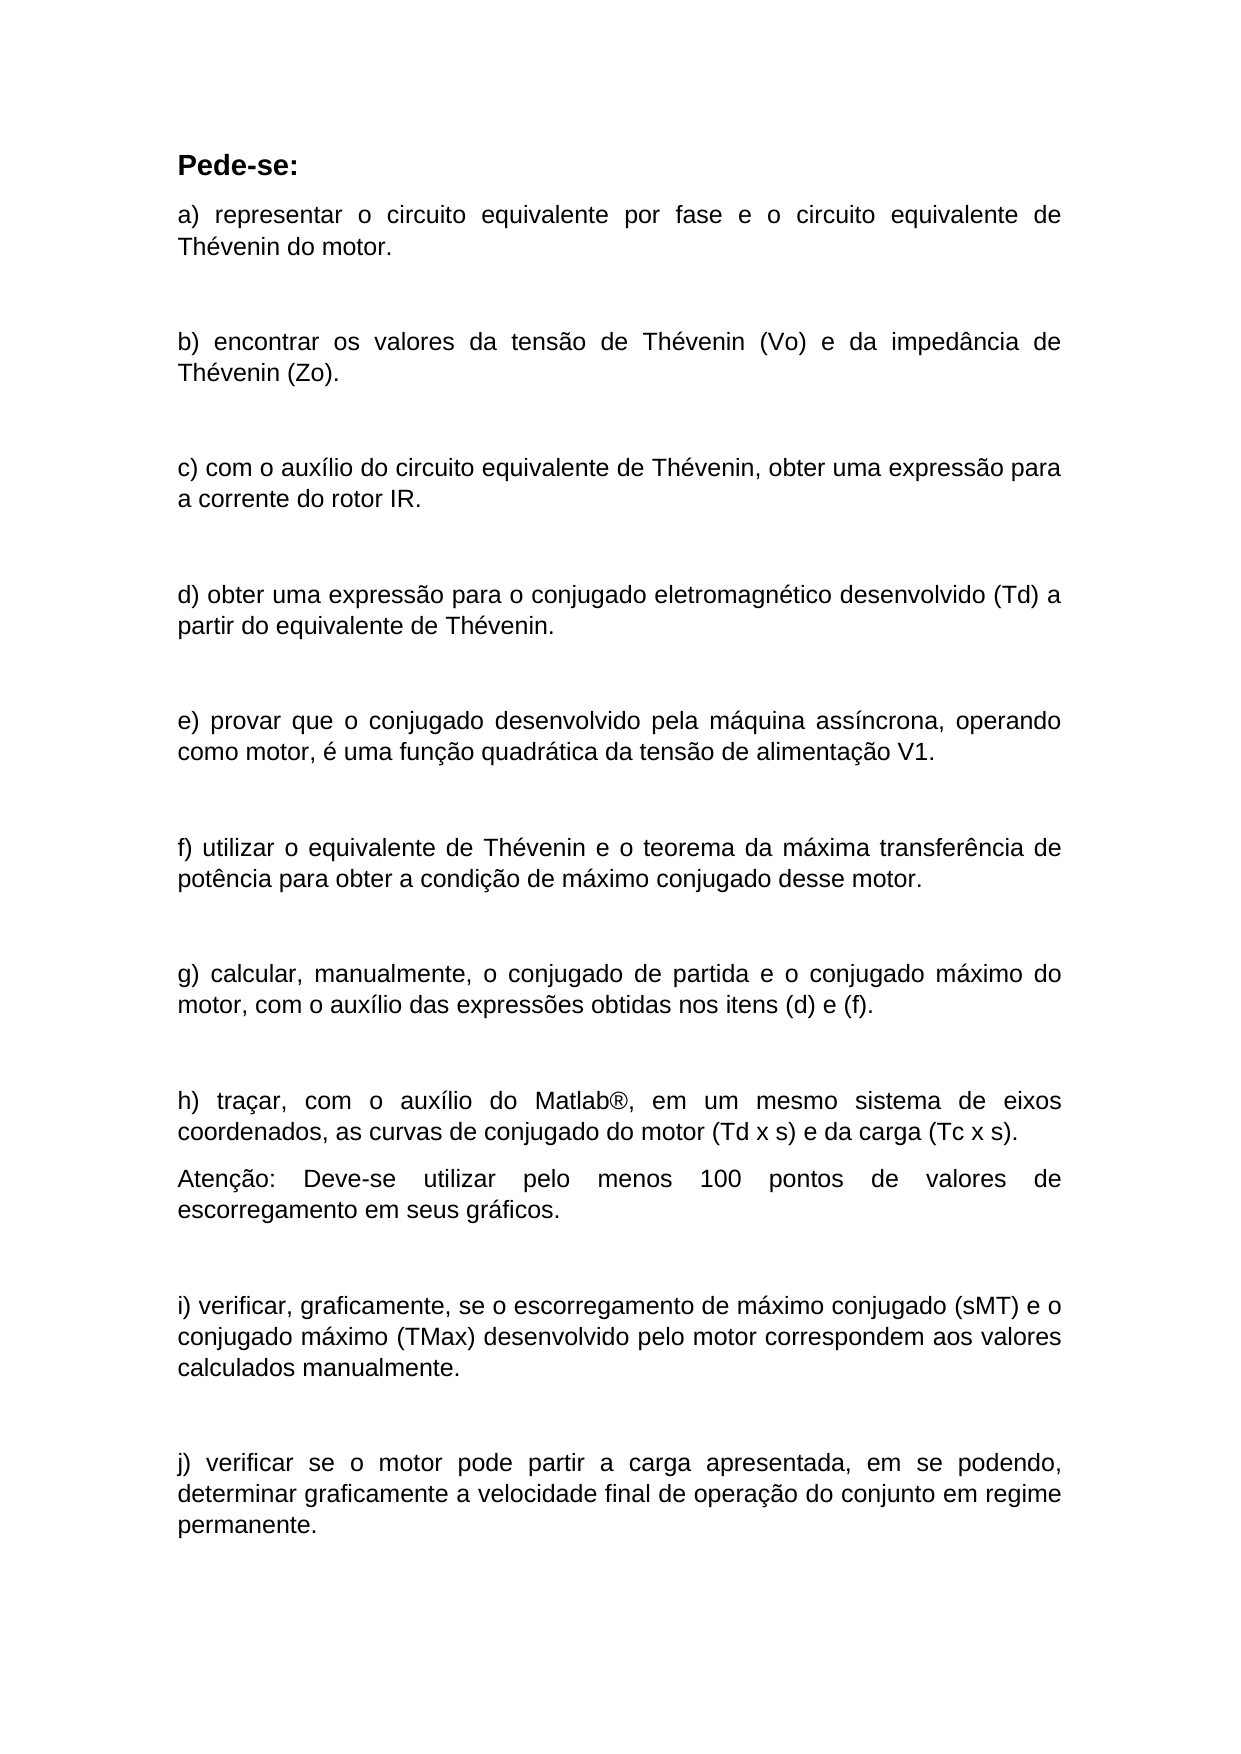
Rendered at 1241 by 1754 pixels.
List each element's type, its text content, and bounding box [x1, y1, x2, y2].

text i) verificar, graficamente, se o escorregamento de máximo conjugado (sMT) e o conjugado máximo (TMax) desenvolvido pelo motor correspondem aos valores calculados manualmente. [177, 1291, 1063, 1382]
text c) com o auxílio do circuito equivalente de Thévenin, obter uma expressão para a corrente do rotor IR. [177, 453, 1063, 513]
text h) traçar, com o auxílio do Matlab®, em um mesmo sistema de eixos coordenados, as curvas de conjugado do motor (Td x s) e da carga (Tc x s). [177, 1086, 1063, 1145]
text e) provar que o conjugado desenvolvido pela máquina assíncrona, operando como motor, é uma função quadrática da tensão de alimentação V1. [177, 706, 1063, 766]
text g) calcular, manualmente, o conjugado de partida e o conjugado máximo do motor, com o auxílio das expressões obtidas nos itens (d) e (f). [177, 959, 1063, 1019]
text Atenção: Deve-se utilizar pelo menos 100 pontos de valores de escorregamento em seus gráficos. [177, 1164, 1063, 1224]
text f) utilizar o equivalente de Thévenin e o teorema da máxima transferência de potência para obter a condição de máximo conjugado desse motor. [177, 833, 1063, 892]
text d) obter uma expressão para o conjugado eletromagnético desenvolvido (Td) a partir do equivalente de Thévenin. [177, 580, 1063, 639]
text b) encontrar os valores da tensão de Thévenin (Vo) e da impedância de Thévenin (Zo). [177, 327, 1063, 387]
text Pede-se: [177, 148, 1063, 181]
text a) representar o circuito equivalente por fase e o circuito equivalente de Thévenin do motor. [177, 200, 1063, 260]
text j) verificar se o motor pode partir a carga apresentada, em se podendo, determinar graficamente a velocidade final de operação do conjunto em regime permanente. [177, 1448, 1063, 1539]
